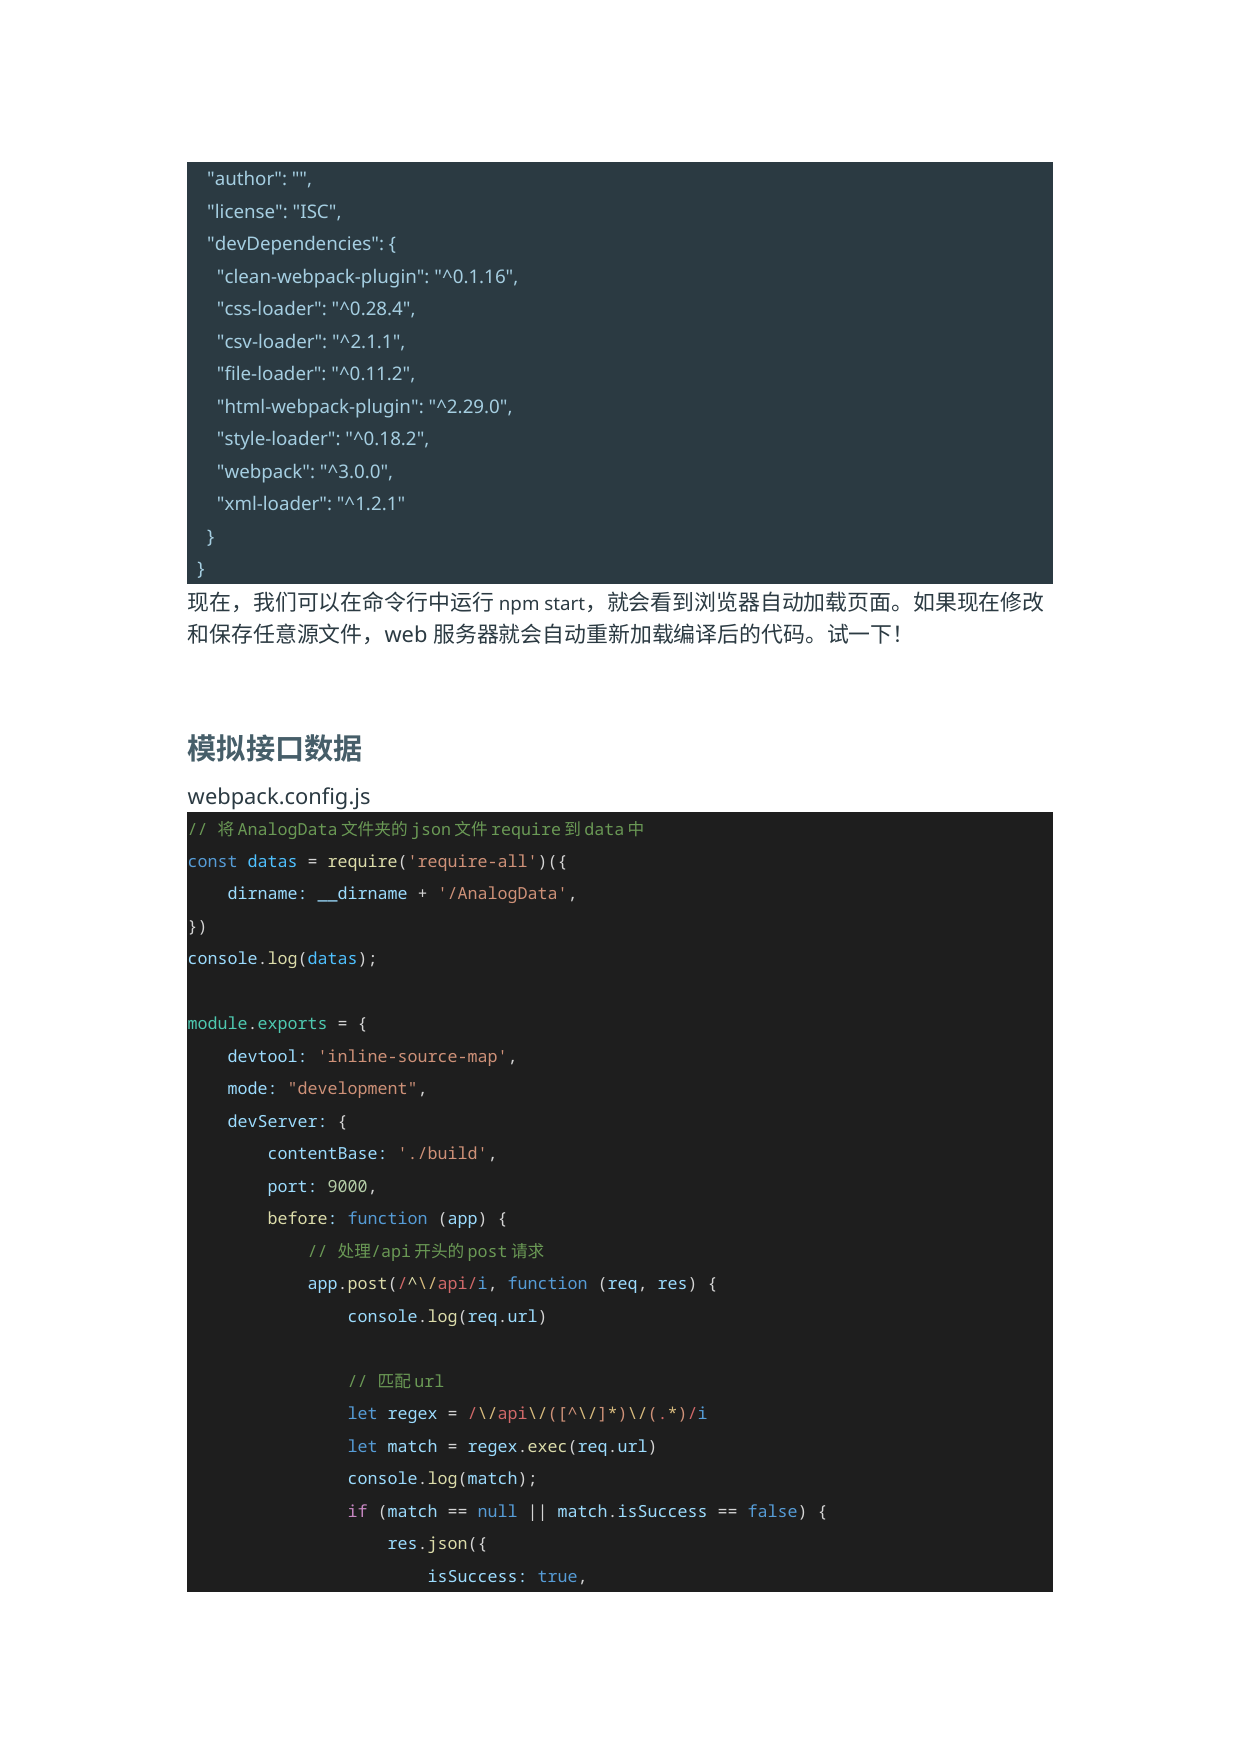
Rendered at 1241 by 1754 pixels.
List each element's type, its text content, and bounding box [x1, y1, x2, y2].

text before: function (app) { [187, 1202, 1053, 1234]
text let match = regex.exec(req.url) [187, 1429, 1053, 1462]
text } [187, 552, 1053, 584]
text "csv-loader": "^2.1.1", [187, 324, 1053, 357]
text mode: "development", [187, 1072, 1053, 1104]
text // 将AnalogData文件夹的json文件require到data中 [187, 812, 1053, 844]
text console.log(match); [187, 1462, 1053, 1494]
text // 匹配url [187, 1364, 1053, 1397]
text if (match == null || match.isSuccess == false) { [187, 1494, 1053, 1527]
text "xml-loader": "^1.2.1" [187, 487, 1053, 519]
text console.log(req.url) [187, 1299, 1053, 1332]
text "css-loader": "^0.28.4", [187, 292, 1053, 324]
text 模拟接口数据 [187, 714, 1053, 779]
text contentBase: './build', [187, 1137, 1053, 1169]
text "author": "", [187, 162, 1053, 194]
text dirname: __dirname + '/AnalogData', [187, 877, 1053, 909]
text port: 9000, [187, 1169, 1053, 1202]
text // 处理/api开头的post请求 [187, 1234, 1053, 1267]
text devtool: 'inline-source-map', [187, 1039, 1053, 1072]
text } [187, 519, 1053, 552]
text }) [187, 909, 1053, 942]
text "license": "ISC", [187, 194, 1053, 227]
text isSuccess: true, [187, 1559, 1053, 1592]
text 现在，我们可以在命令行中运行 npm start，就会看到浏览器自动加载页面。如果现在修改和保存任意源文件，web 服务器就会自动重新加载编译后的代码。试一下！ [187, 584, 1053, 649]
text "file-loader": "^0.11.2", [187, 357, 1053, 389]
text let regex = /\/api\/([^\/]*)\/(.*)/i [187, 1397, 1053, 1429]
text const datas = require('require-all')({ [187, 844, 1053, 877]
text res.json({ [187, 1527, 1053, 1559]
text console.log(datas); [187, 942, 1053, 974]
text "webpack": "^3.0.0", [187, 454, 1053, 487]
text webpack.config.js [187, 779, 1053, 812]
text "style-loader": "^0.18.2", [187, 422, 1053, 454]
text "clean-webpack-plugin": "^0.1.16", [187, 259, 1053, 292]
text app.post(/^\/api/i, function (req, res) { [187, 1267, 1053, 1299]
text "devDependencies": { [187, 227, 1053, 259]
text "html-webpack-plugin": "^2.29.0", [187, 389, 1053, 422]
text devServer: { [187, 1104, 1053, 1137]
text module.exports = { [187, 1007, 1053, 1039]
